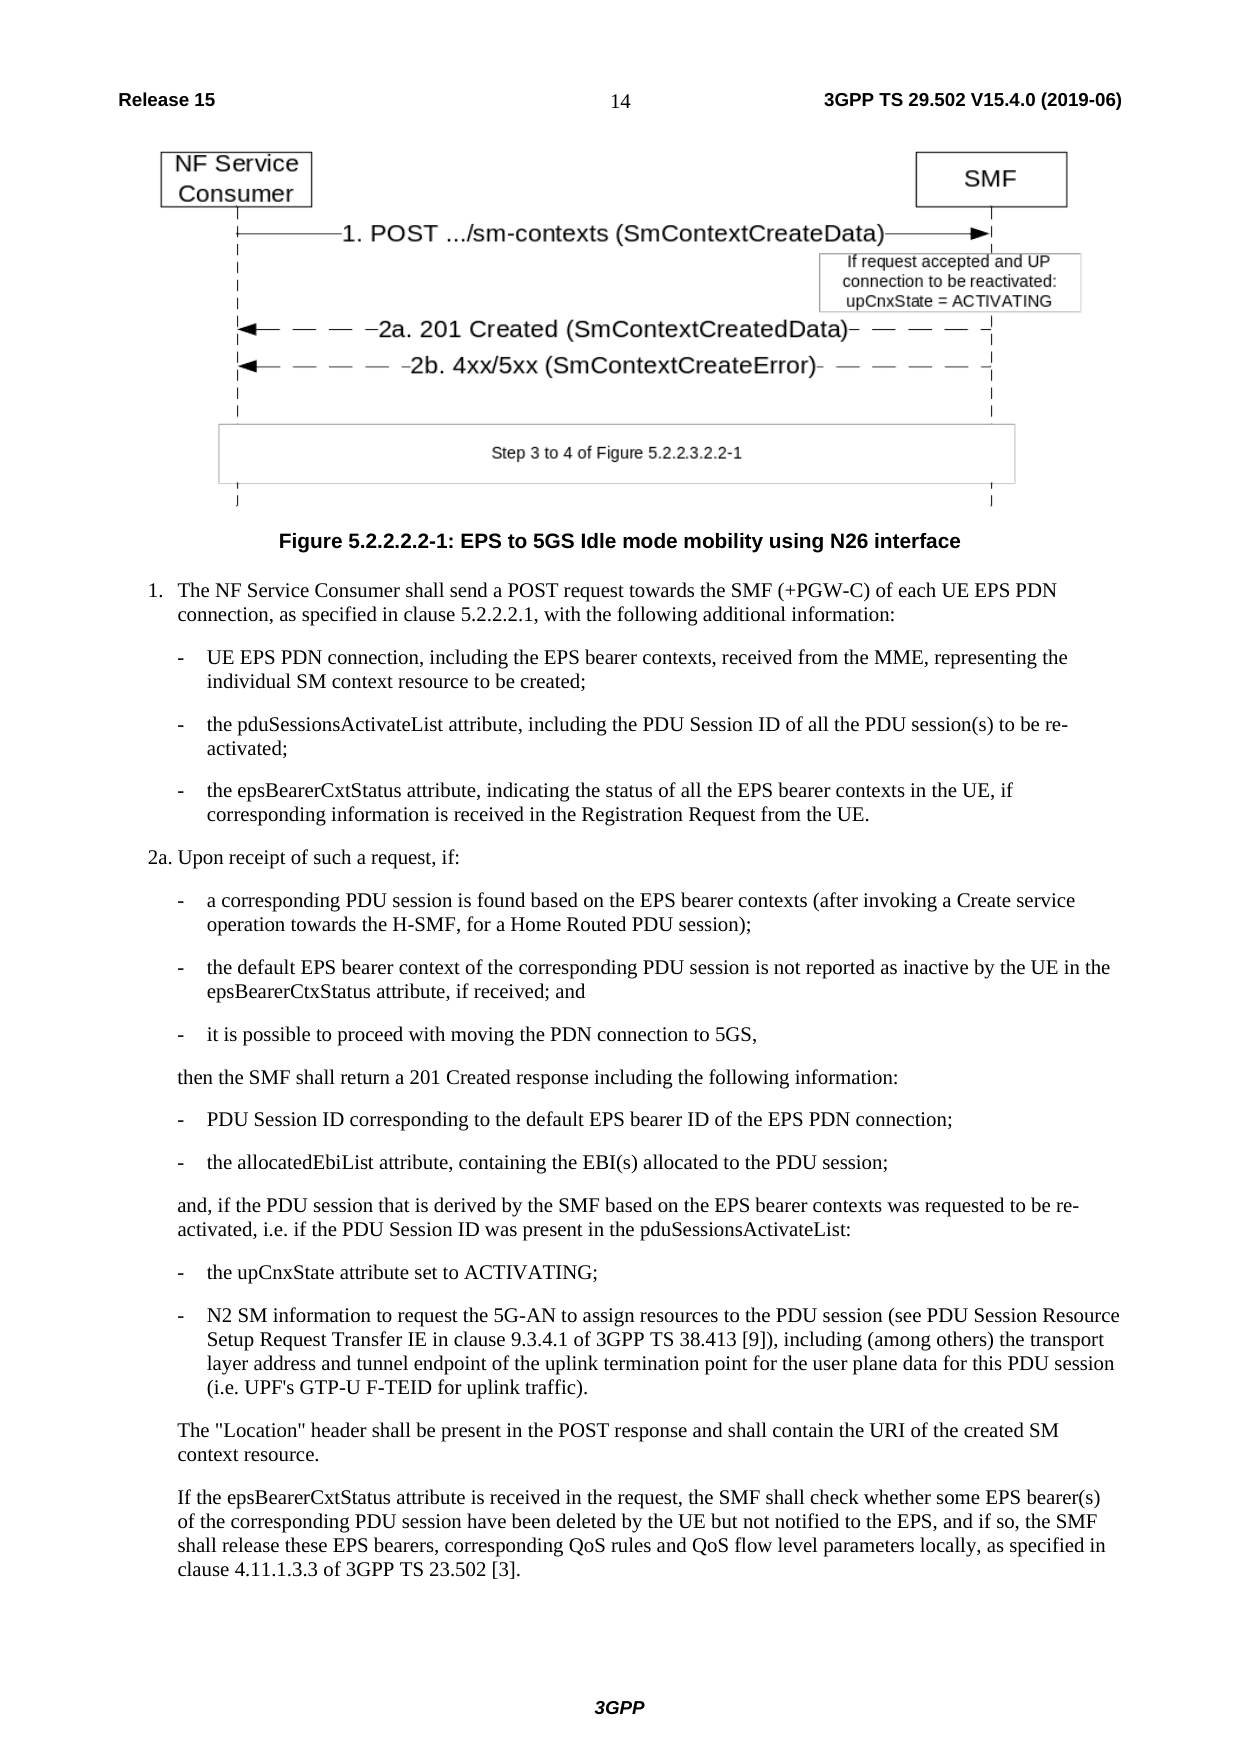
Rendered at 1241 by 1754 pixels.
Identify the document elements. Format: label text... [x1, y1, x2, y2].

text - the epsBearerCxtStatus attribute, indicating the status of all the EPS bearer contexts in the UE, if corresponding information is received in the Registration Request from the UE. [177, 778, 1122, 826]
text - UE EPS PDN connection, including the EPS bearer contexts, received from the MME, representing the individual SM context resource to be created; [177, 644, 1122, 693]
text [177, 1484, 1122, 1605]
text - PDU Session ID corresponding to the default EPS bearer ID of the EPS PDN connection; [177, 1107, 1122, 1131]
text - N2 SM information to request the 5G-AN to assign resources to the PDU session (see PDU Session Resource Setup Request Transfer IE in clause 9.3.4.1 of 3GPP TS 38.413 [9]), including (among others) the transport layer address and tunnel endpoint of the uplink termination point for the user plane data for this PDU session (i.e. UPF's GTP-U F-TEID for uplink traffic). [177, 1303, 1122, 1399]
text - a corresponding PDU session is found based on the EPS bearer contexts (after invoking a Create service operation towards the H-SMF, for a Home Routed PDU session); [177, 888, 1122, 936]
text - the pduSessionsActivateList attribute, including the PDU Session ID of all the PDU session(s) to be re-activated; [177, 711, 1122, 759]
text 1. The NF Service Consumer shall send a POST request towards the SMF (+PGW-C) of each UE EPS PDN connection, as specified in clause 5.2.2.2.1, with the following additional information: [148, 578, 1122, 626]
text 2a. Upon receipt of such a request, if: [148, 845, 1122, 869]
text - the allocatedEbiList attribute, containing the EBI(s) allocated to the PDU session; [177, 1150, 1122, 1174]
text - it is possible to proceed with moving the PDN connection to 5GS, [177, 1022, 1122, 1046]
text Figure 5.2.2.2.2-1: EPS to 5GS Idle mode mobility using N26 interface [118, 529, 1122, 553]
text - the default EPS bearer context of the corresponding PDU session is not reported as inactive by the UE in the epsBearerCtxStatus attribute, if received; and [177, 955, 1122, 1003]
text and, if the PDU session that is derived by the SMF based on the EPS bearer contexts was requested to be re-activated, i.e. if the PDU Session ID was present in the pduSessionsActivateList: [177, 1193, 1122, 1241]
text then the SMF shall return a 201 Created response including the following information: [177, 1064, 1122, 1089]
text The "Location" header shall be present in the POST response and shall contain the URI of the created SM context resource. [177, 1418, 1122, 1466]
text - the upCnxState attribute set to ACTIVATING; [177, 1260, 1122, 1284]
